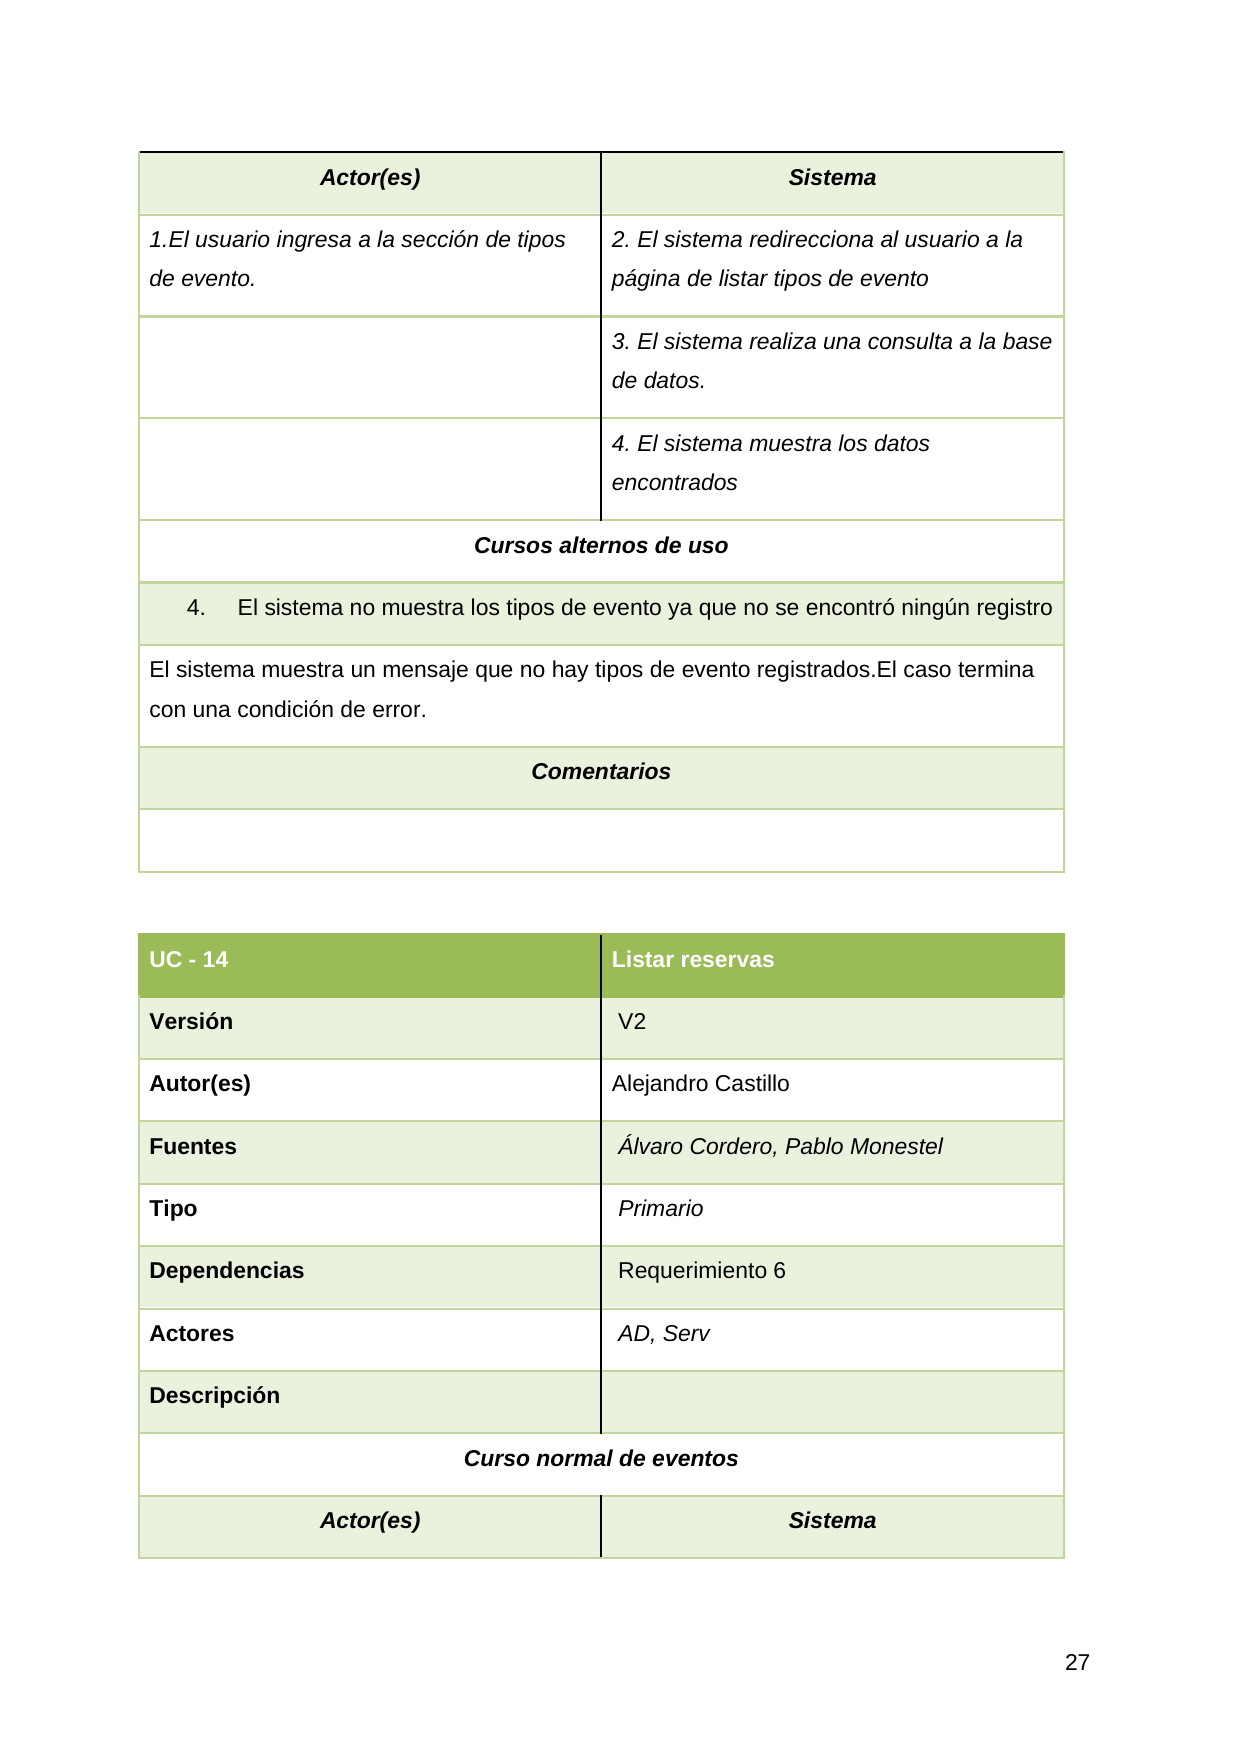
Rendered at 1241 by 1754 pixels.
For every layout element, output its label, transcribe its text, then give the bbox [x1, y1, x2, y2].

table_cell Tipo [140, 1185, 600, 1245]
table_cell [140, 419, 600, 519]
table_cell 2. El sistema redirecciona al usuario a la página de listar tipos de evento [602, 216, 1063, 315]
table_cell Actores [140, 1310, 600, 1370]
table_cell Cursos alternos de uso [140, 521, 1063, 581]
table_cell [140, 810, 1063, 871]
table_cell Comentarios [140, 748, 1063, 808]
table_cell Fuentes [140, 1122, 600, 1183]
table_cell V2 [602, 998, 1063, 1058]
table_header Listar reservas [602, 935, 1063, 995]
table_cell Sistema [602, 153, 1063, 213]
table_header UC - 14 [140, 935, 600, 995]
table_cell Primario [602, 1185, 1063, 1245]
table_cell Sistema [602, 1497, 1063, 1557]
table_cell Descripción [140, 1372, 600, 1432]
table_cell Actor(es) [140, 153, 600, 213]
table_cell 3. El sistema realiza una consulta a la base de datos. [602, 318, 1063, 417]
table_cell Dependencias [140, 1247, 600, 1307]
table_cell Versión [140, 998, 600, 1058]
table_cell 4. El sistema muestra los datos encontrados [602, 419, 1063, 519]
table_cell [140, 318, 600, 417]
table_cell Autor(es) [140, 1060, 600, 1120]
table_cell Curso normal de eventos [140, 1434, 1063, 1494]
table_cell Alejandro Castillo [602, 1060, 1063, 1120]
table_cell Requerimiento 6 [602, 1247, 1063, 1307]
table_cell AD, Serv [602, 1310, 1063, 1370]
table_cell 1.El usuario ingresa a la sección de tipos de evento. [140, 216, 600, 315]
table_cell El sistema muestra un mensaje que no hay tipos de evento registrados.El caso termina con una condición de error. [140, 646, 1063, 746]
table_cell [602, 1372, 1063, 1432]
table_cell Álvaro Cordero, Pablo Monestel [602, 1122, 1063, 1183]
table_cell Actor(es) [140, 1497, 600, 1557]
table_cell 4. El sistema no muestra los tipos de evento ya que no se encontró ningún registro [140, 584, 1063, 644]
